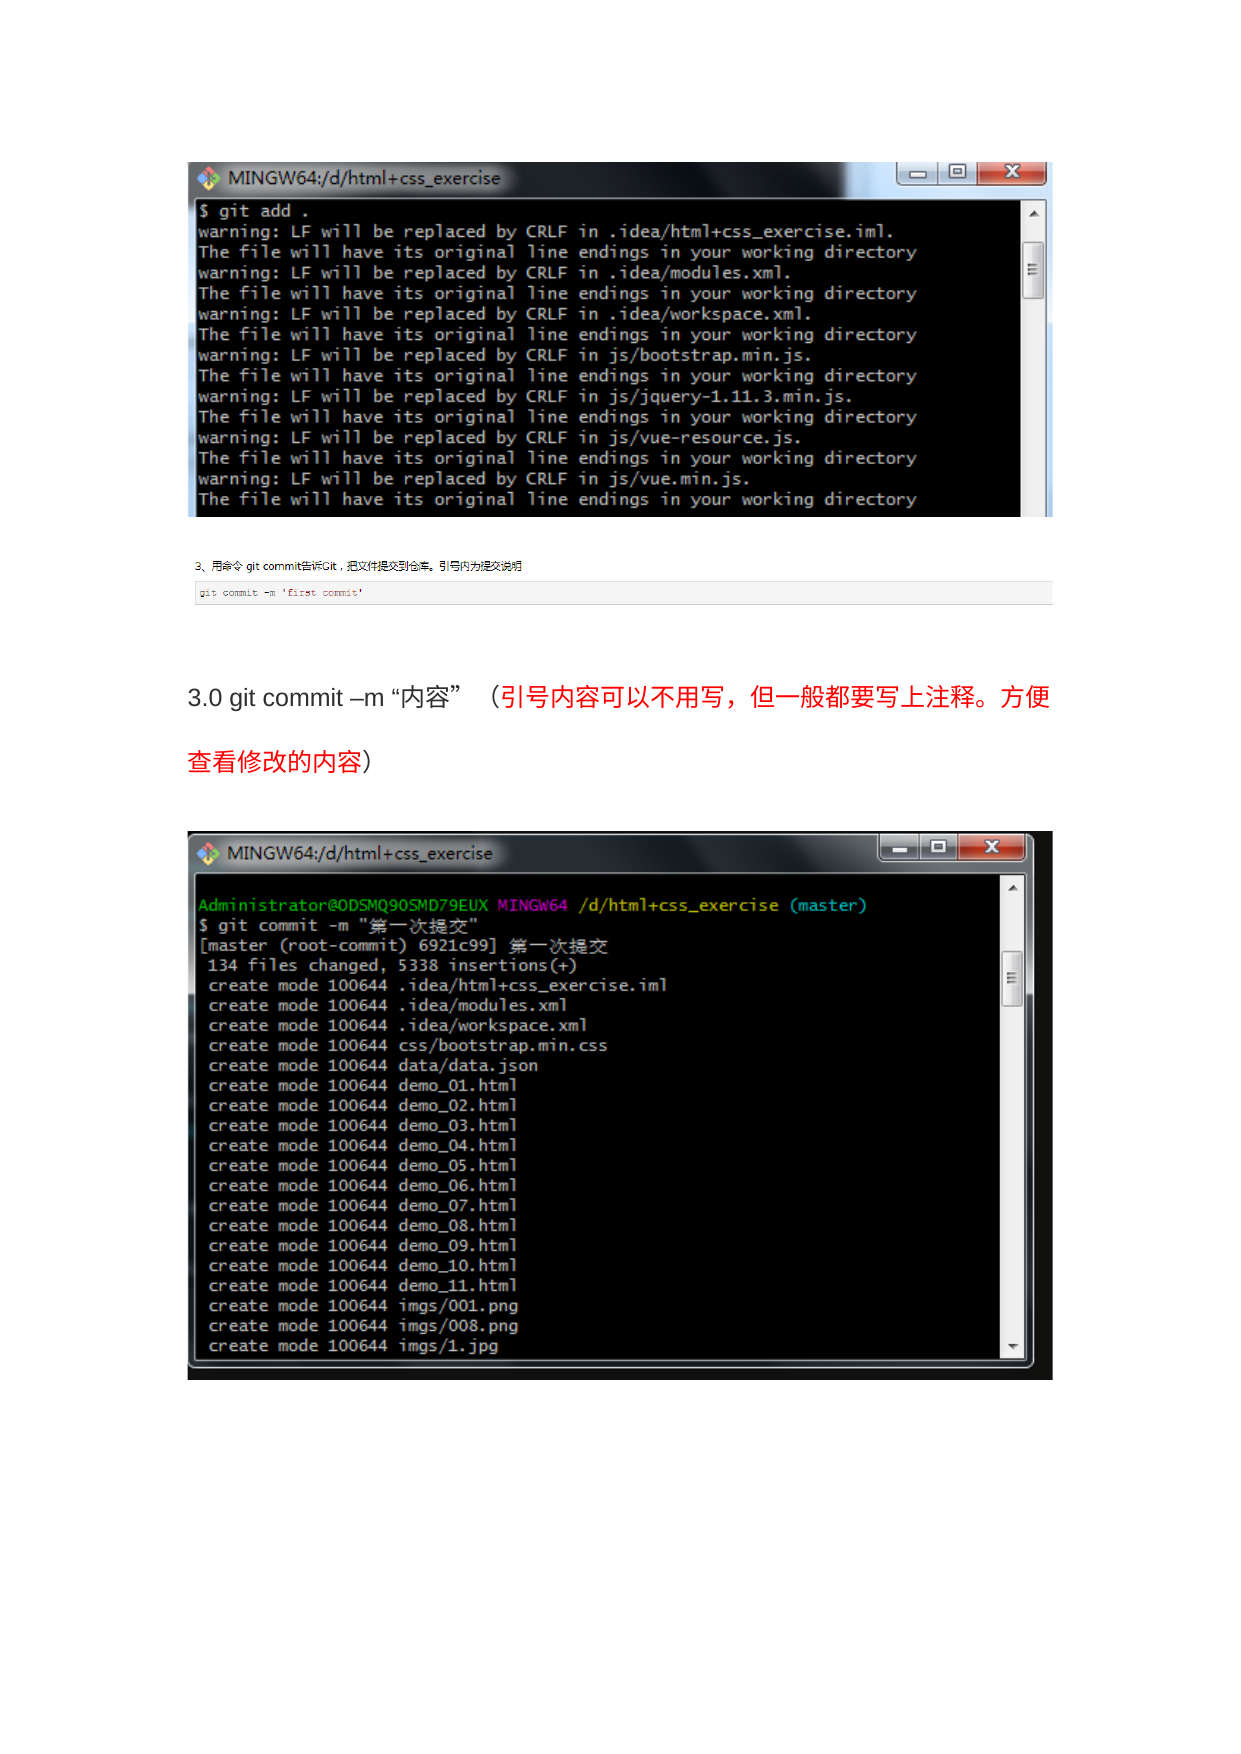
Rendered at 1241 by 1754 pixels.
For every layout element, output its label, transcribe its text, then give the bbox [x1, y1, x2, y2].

picture [187, 558, 1053, 610]
picture [187, 831, 1053, 1380]
picture [187, 162, 1053, 517]
text 3.0 git commit –m “内容”（引号内容可以不用写，但一般都要写上注释。方便查看修改的内容） [187, 663, 1053, 793]
